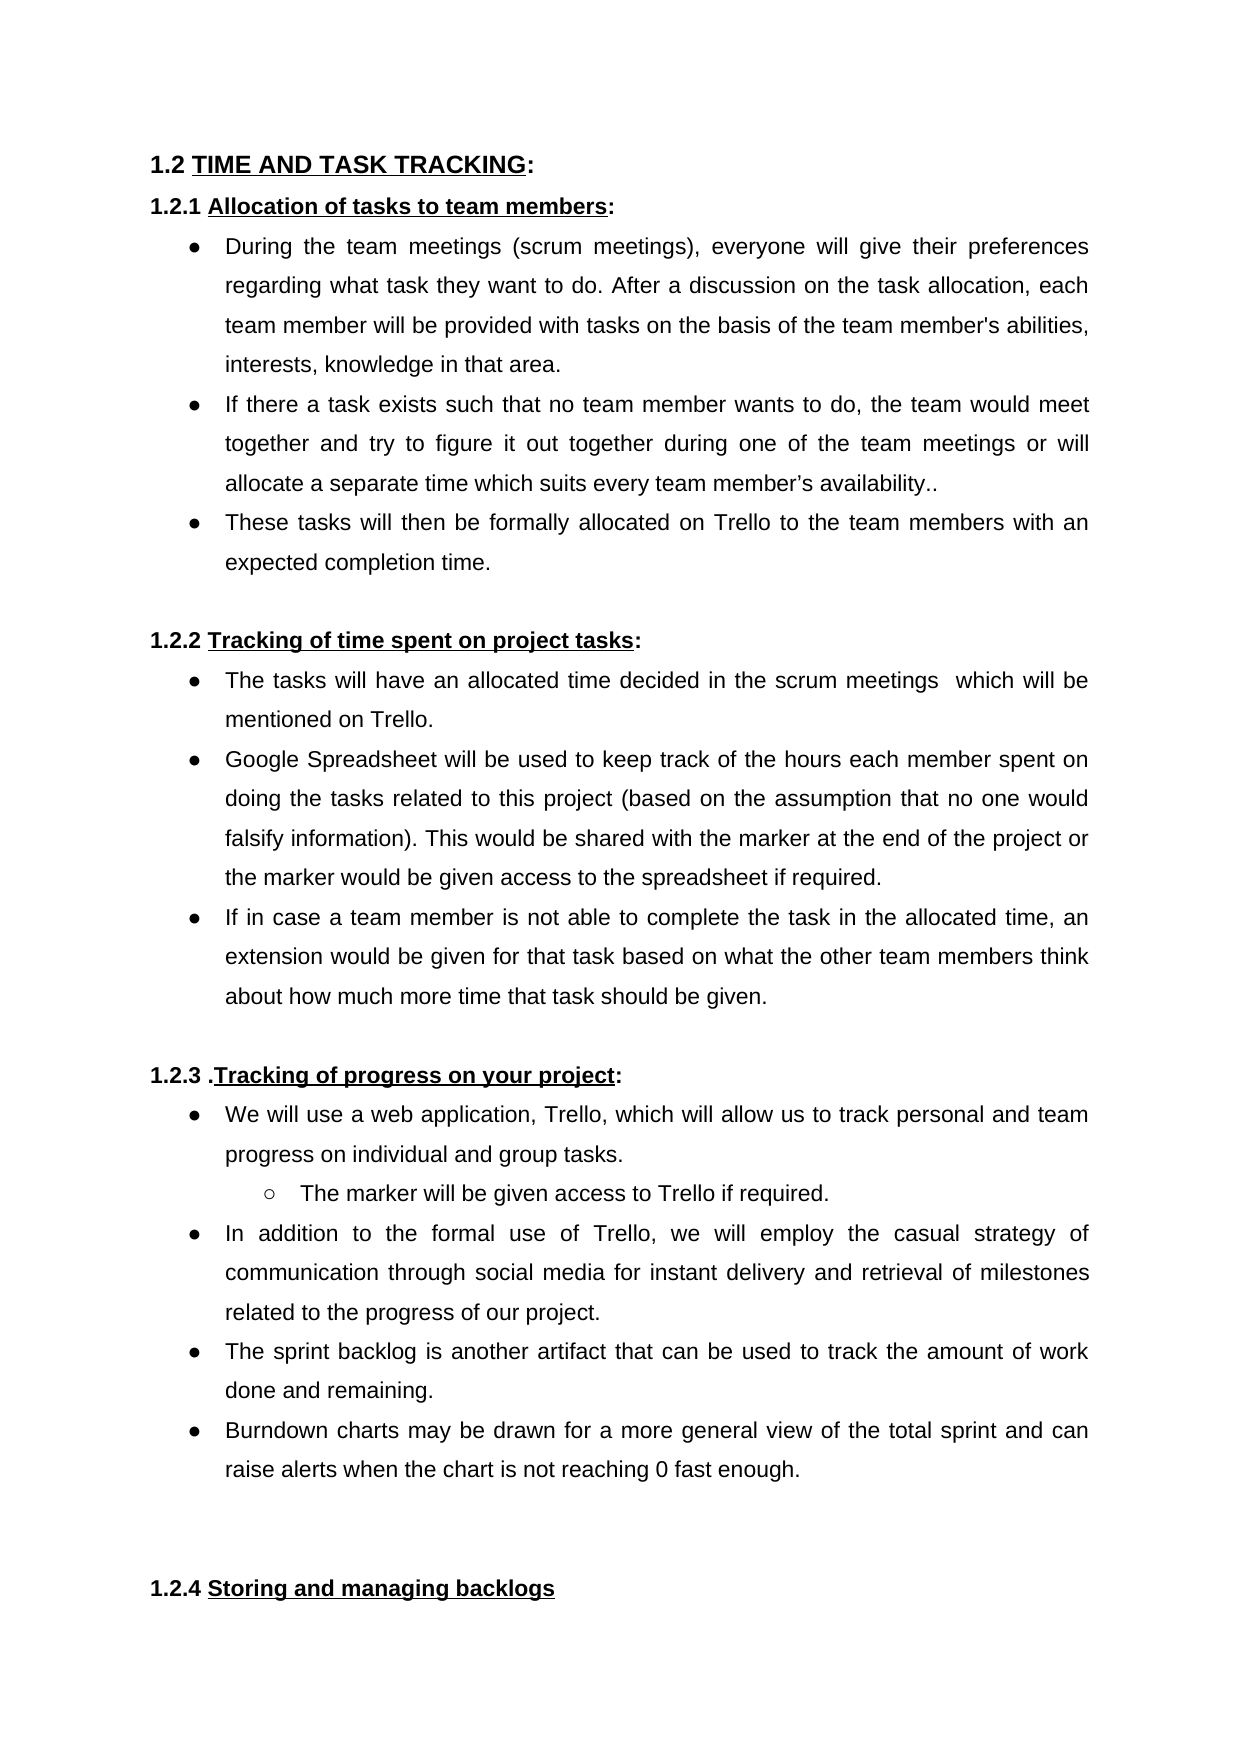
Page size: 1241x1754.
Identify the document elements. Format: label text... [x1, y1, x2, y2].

list During the team meetings (scrum meetings), everyone will give their preferences regarding what task they want to do. After a discussion on the task allocation, each team member will be provided with tasks on the basis of the team member's abilities, interests, knowledge in that area. [187, 233, 1090, 377]
list Google Spreadsheet will be used to keep track of the hours each member spent on doing the tasks related to this project (based on the assumption that no one would falsify information). This would be shared with the marker at the end of the project or the marker would be given access to the spreadsheet if required. [187, 746, 1090, 891]
list These tasks will then be formally allocated on Trello to the team members with an expected completion time. [187, 509, 1090, 575]
list If there a task exists such that no team member wants to do, the team would meet together and try to figure it out together during one of the team meetings or will allocate a separate time which suits every team member’s availability.. [187, 391, 1090, 496]
text 1.2.2 Tracking of time spent on project tasks: [150, 627, 1090, 654]
text 1.2 TIME AND TASK TRACKING: [150, 150, 1090, 179]
list The marker will be given access to Trello if required. [262, 1180, 1090, 1206]
list We will use a web application, Trello, which will allow us to track personal and team progress on individual and group tasks. [187, 1101, 1090, 1167]
text 1.2.4 Storing and managing backlogs [150, 1575, 1090, 1601]
list If in case a team member is not able to complete the task in the allocated time, an extension would be given for that task based on what the other team members think about how much more time that task should be given. [187, 904, 1090, 1009]
list Burndown charts may be drawn for a more general view of the total sprint and can raise alerts when the chart is not reaching 0 fast enough. [187, 1417, 1090, 1483]
text 1.2.1 Allocation of tasks to team members: [150, 193, 1090, 219]
list In addition to the formal use of Trello, we will employ the casual strategy of communication through social media for instant delivery and retrieval of milestones related to the progress of our project. [187, 1219, 1090, 1325]
list The tasks will have an allocated time decided in the scrum meetings which will be mentioned on Trello. [187, 667, 1090, 733]
text 1.2.3 .Tracking of progress on your project: [150, 1062, 1090, 1088]
list The sprint backlog is another artifact that can be used to track the amount of work done and remaining. [187, 1338, 1090, 1404]
